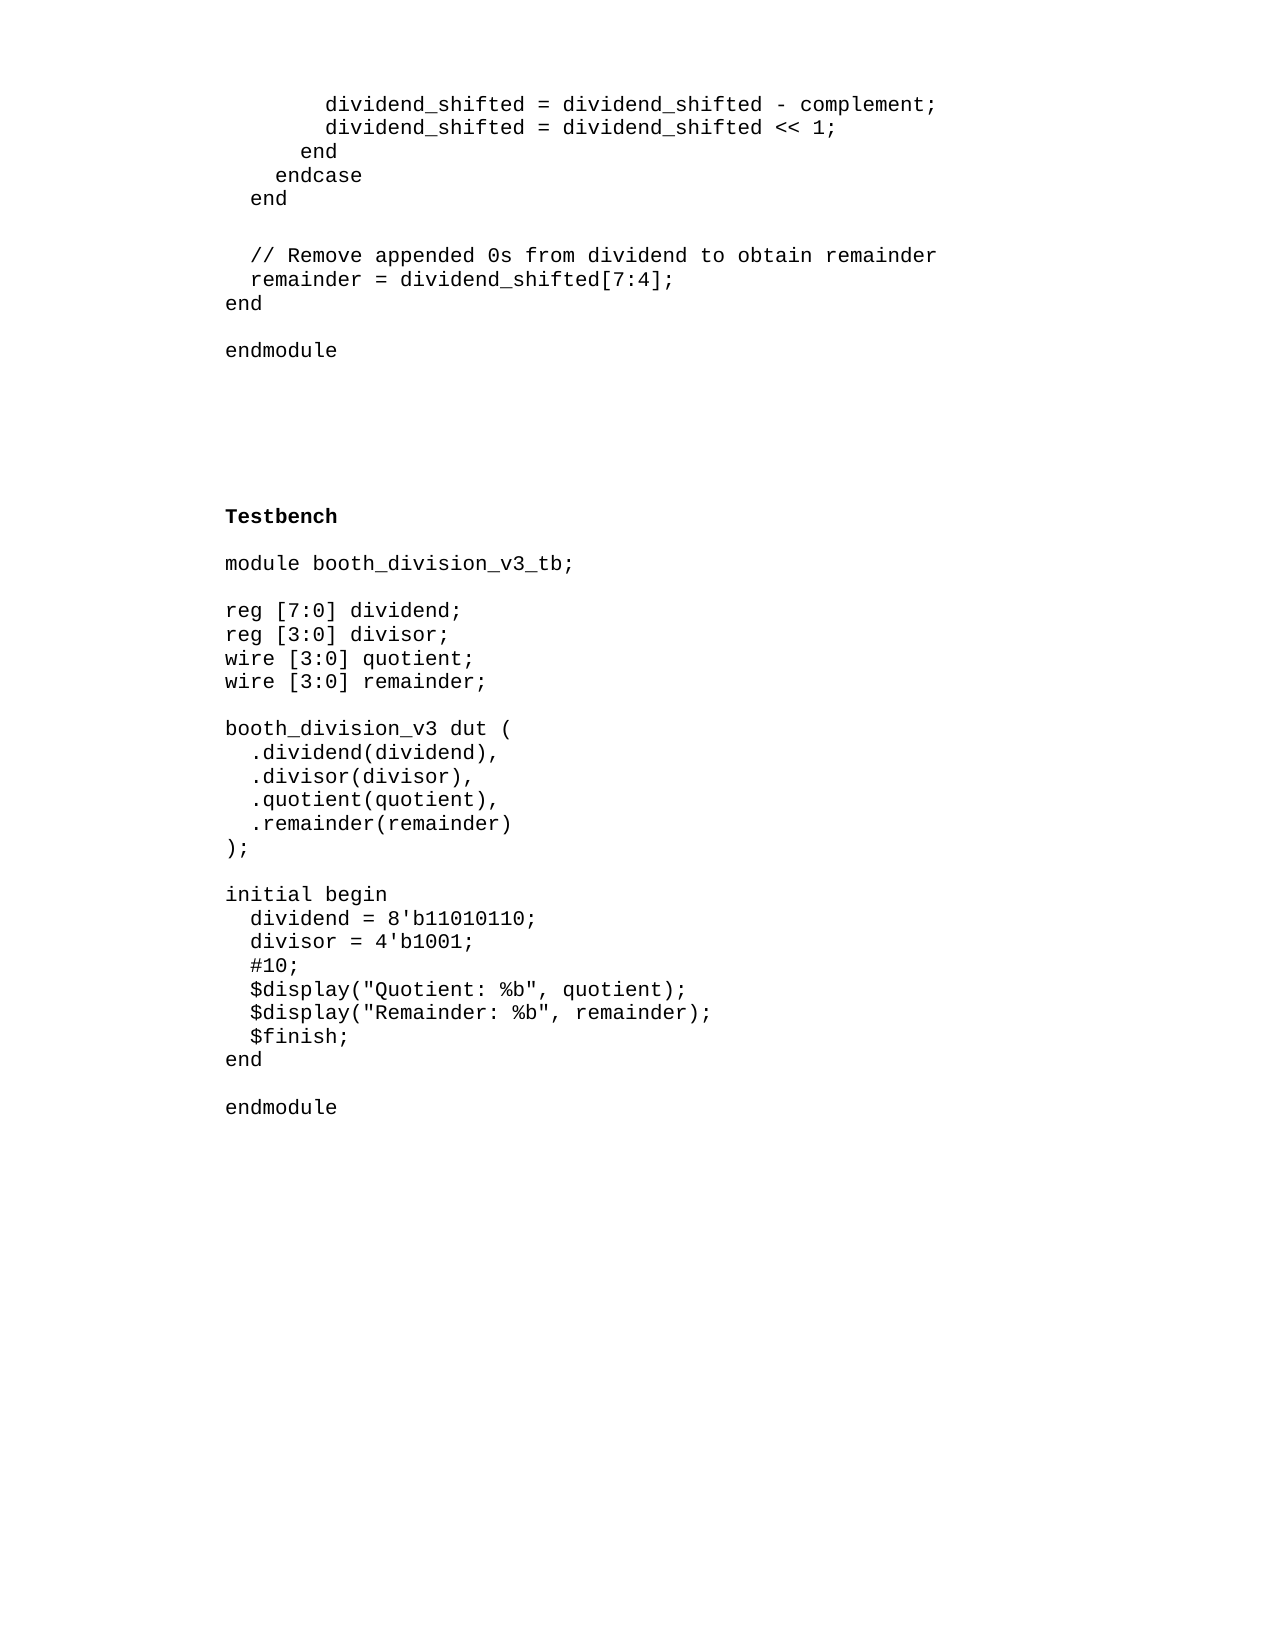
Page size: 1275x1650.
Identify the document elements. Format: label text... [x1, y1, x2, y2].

list reg [7:0] dividend; [225, 600, 1097, 624]
list end [225, 293, 1097, 316]
list .dividend(dividend), [225, 742, 1097, 766]
list .remainder(remainder) [225, 813, 1097, 837]
list endmodule [225, 340, 1097, 364]
list wire [3:0] remainder; [225, 671, 1097, 695]
list wire [3:0] quotient; [225, 647, 1097, 671]
list end [225, 141, 1097, 165]
list .quotient(quotient), [225, 789, 1097, 813]
list divisor = 4'b1001; [225, 931, 1097, 955]
list endcase [225, 165, 1097, 188]
list $display("Remainder: %b", remainder); [225, 1002, 1097, 1026]
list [225, 117, 1097, 141]
list $finish; [225, 1026, 1097, 1049]
list end [225, 188, 1097, 212]
list Testbench [225, 506, 1097, 529]
list module booth_division_v3_tb; [225, 553, 1097, 577]
list $display("Quotient: %b", quotient); [225, 978, 1097, 1002]
list end [225, 1049, 1097, 1073]
list ); [225, 837, 1097, 860]
list dividend_shifted = dividend_shifted - complement; [225, 94, 1097, 117]
list endmodule [225, 1097, 1097, 1120]
list dividend = 8'b11010110; [225, 908, 1097, 931]
list reg [3:0] divisor; [225, 624, 1097, 647]
list #10; [225, 955, 1097, 978]
list .divisor(divisor), [225, 766, 1097, 789]
list remainder = dividend_shifted[7:4]; [225, 269, 1097, 293]
list // Remove appended 0s from dividend to obtain remainder [225, 246, 1097, 269]
list booth_division_v3 dut ( [225, 718, 1097, 742]
list initial begin [225, 884, 1097, 908]
